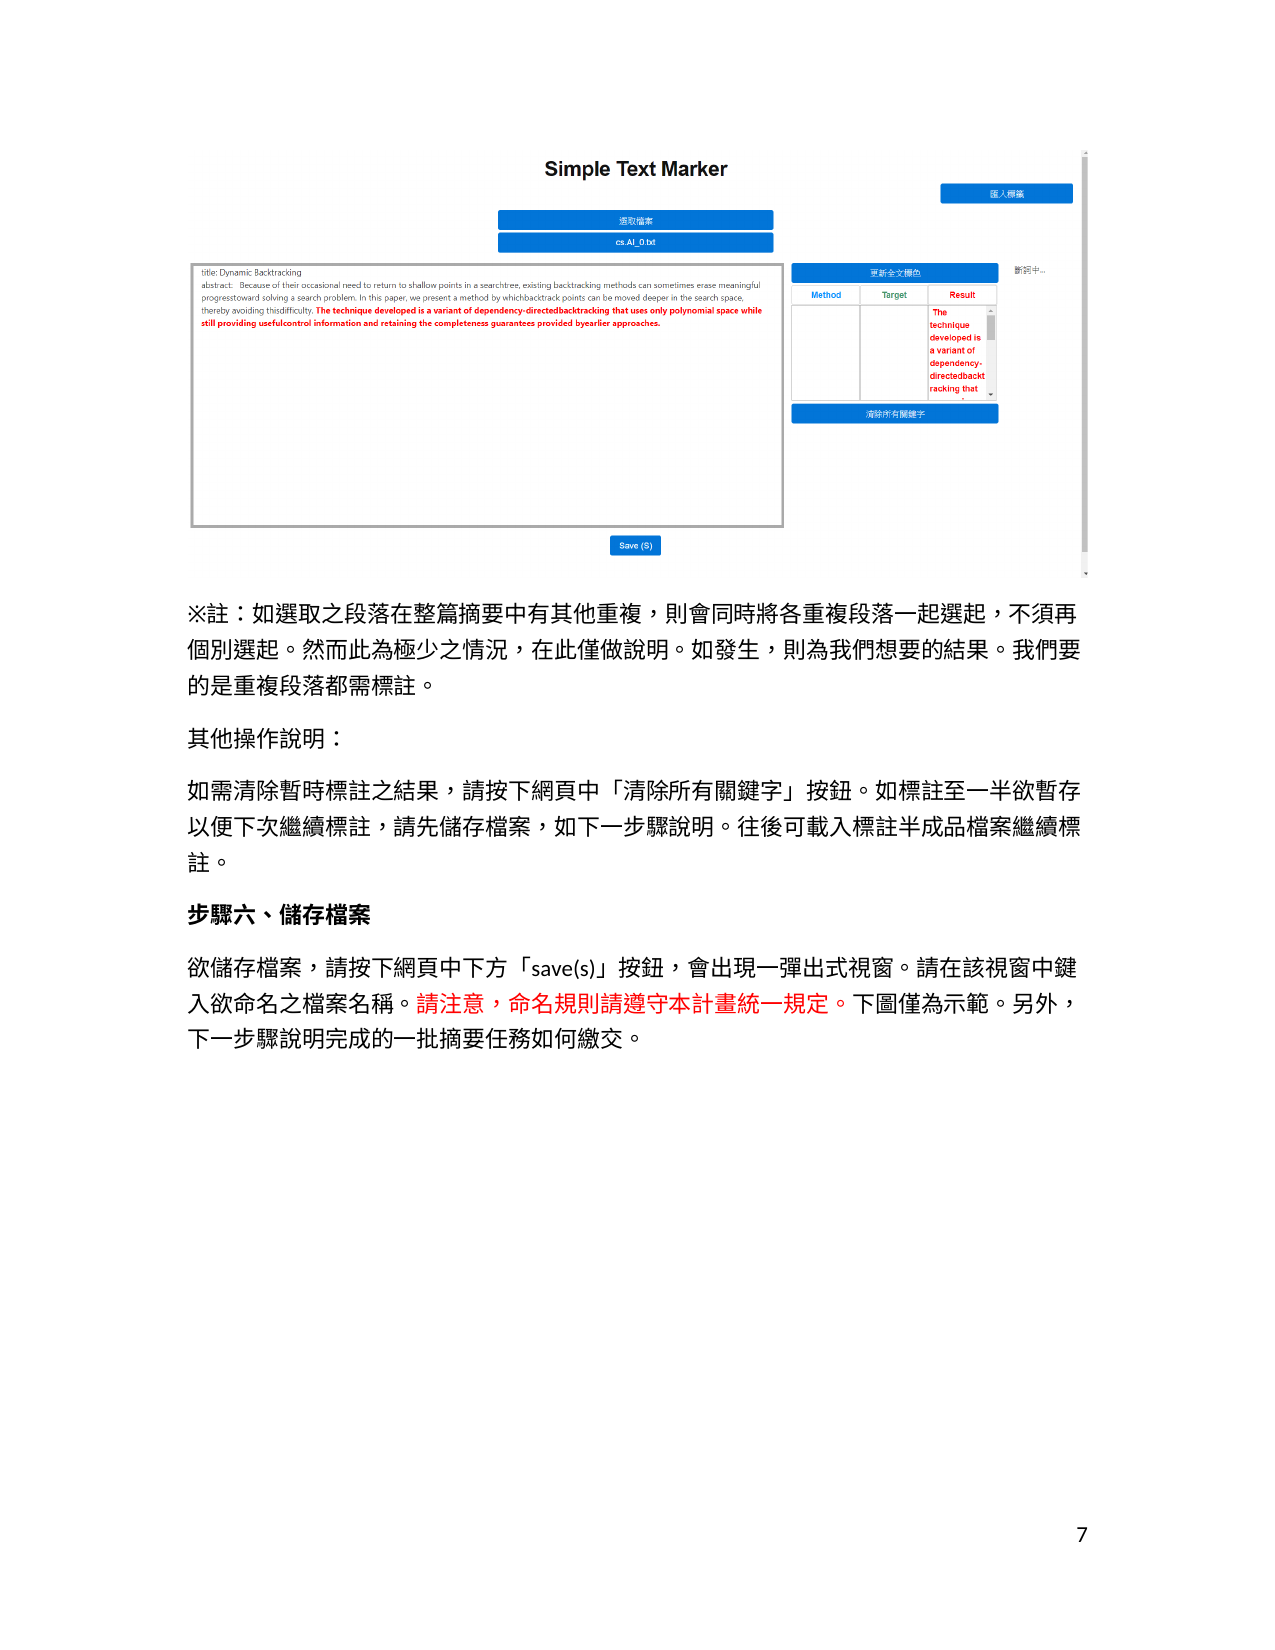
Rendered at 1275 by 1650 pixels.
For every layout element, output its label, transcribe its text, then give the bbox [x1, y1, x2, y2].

picture [187, 150, 1088, 578]
text 其他操作說明： [187, 721, 1087, 754]
text 步驟六、儲存檔案 [187, 897, 1087, 930]
text 欲儲存檔案，請按下網頁中下方「save(s)」按鈕，會出現一彈出式視窗。請在該視窗中鍵入欲命名之檔案名稱。請注意，命名規則請遵守本計畫統一規定。下圖僅為示範。另外，下一步驟說明完成的一批摘要任務如何繳交。 [187, 950, 1087, 1054]
text 如需清除暫時標註之結果，請按下網頁中「清除所有關鍵字」按鈕。如標註至一半欲暫存以便下次繼續標註，請先儲存檔案，如下一步驟說明。往後可載入標註半成品檔案繼續標註。 [187, 773, 1087, 878]
text ※註：如選取之段落在整篇摘要中有其他重複，則會同時將各重複段落一起選起，不須再個別選起。然而此為極少之情況，在此僅做說明。如發生，則為我們想要的結果。我們要的是重複段落都需標註。 [187, 596, 1087, 701]
